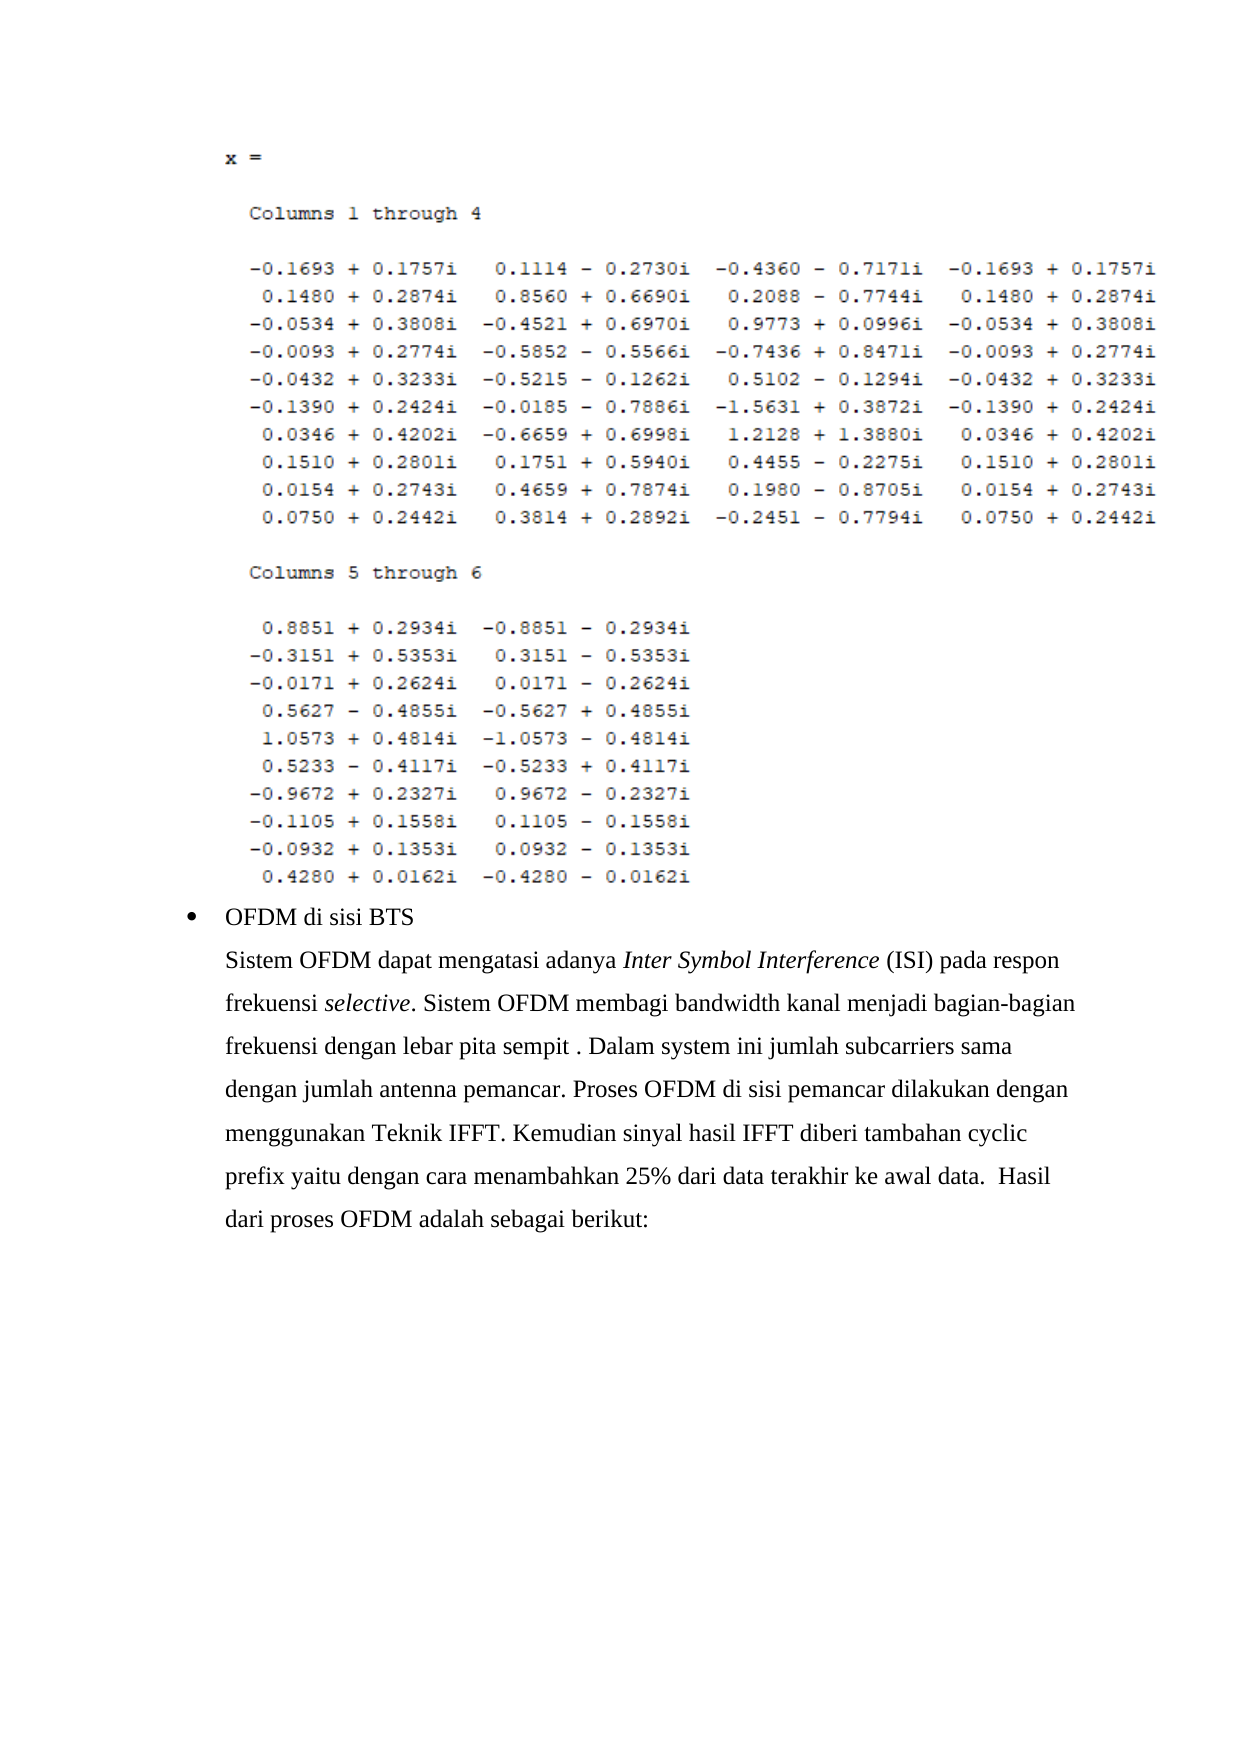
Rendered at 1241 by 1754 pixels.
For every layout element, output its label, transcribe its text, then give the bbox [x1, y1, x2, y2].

list Sistem OFDM dapat mengatasi adanya Inter Symbol Interference (ISI) pada respon frekuensi selective. Sistem OFDM membagi bandwidth kanal menjadi bagian-bagian frekuensi dengan lebar pita sempit . Dalam system ini jumlah subcarriers sama dengan jumlah antenna pemancar. Proses OFDM di sisi pemancar dilakukan dengan menggunakan Teknik IFFT. Kemudian sinyal hasil IFFT diberi tambahan cyclic prefix yaitu dengan cara menambahkan 25% dari data terakhir ke awal data. Hasil dari proses OFDM adalah sebagai berikut: [225, 945, 1090, 1233]
list OFDM di sisi BTS [187, 902, 1090, 931]
picture [225, 150, 1166, 889]
